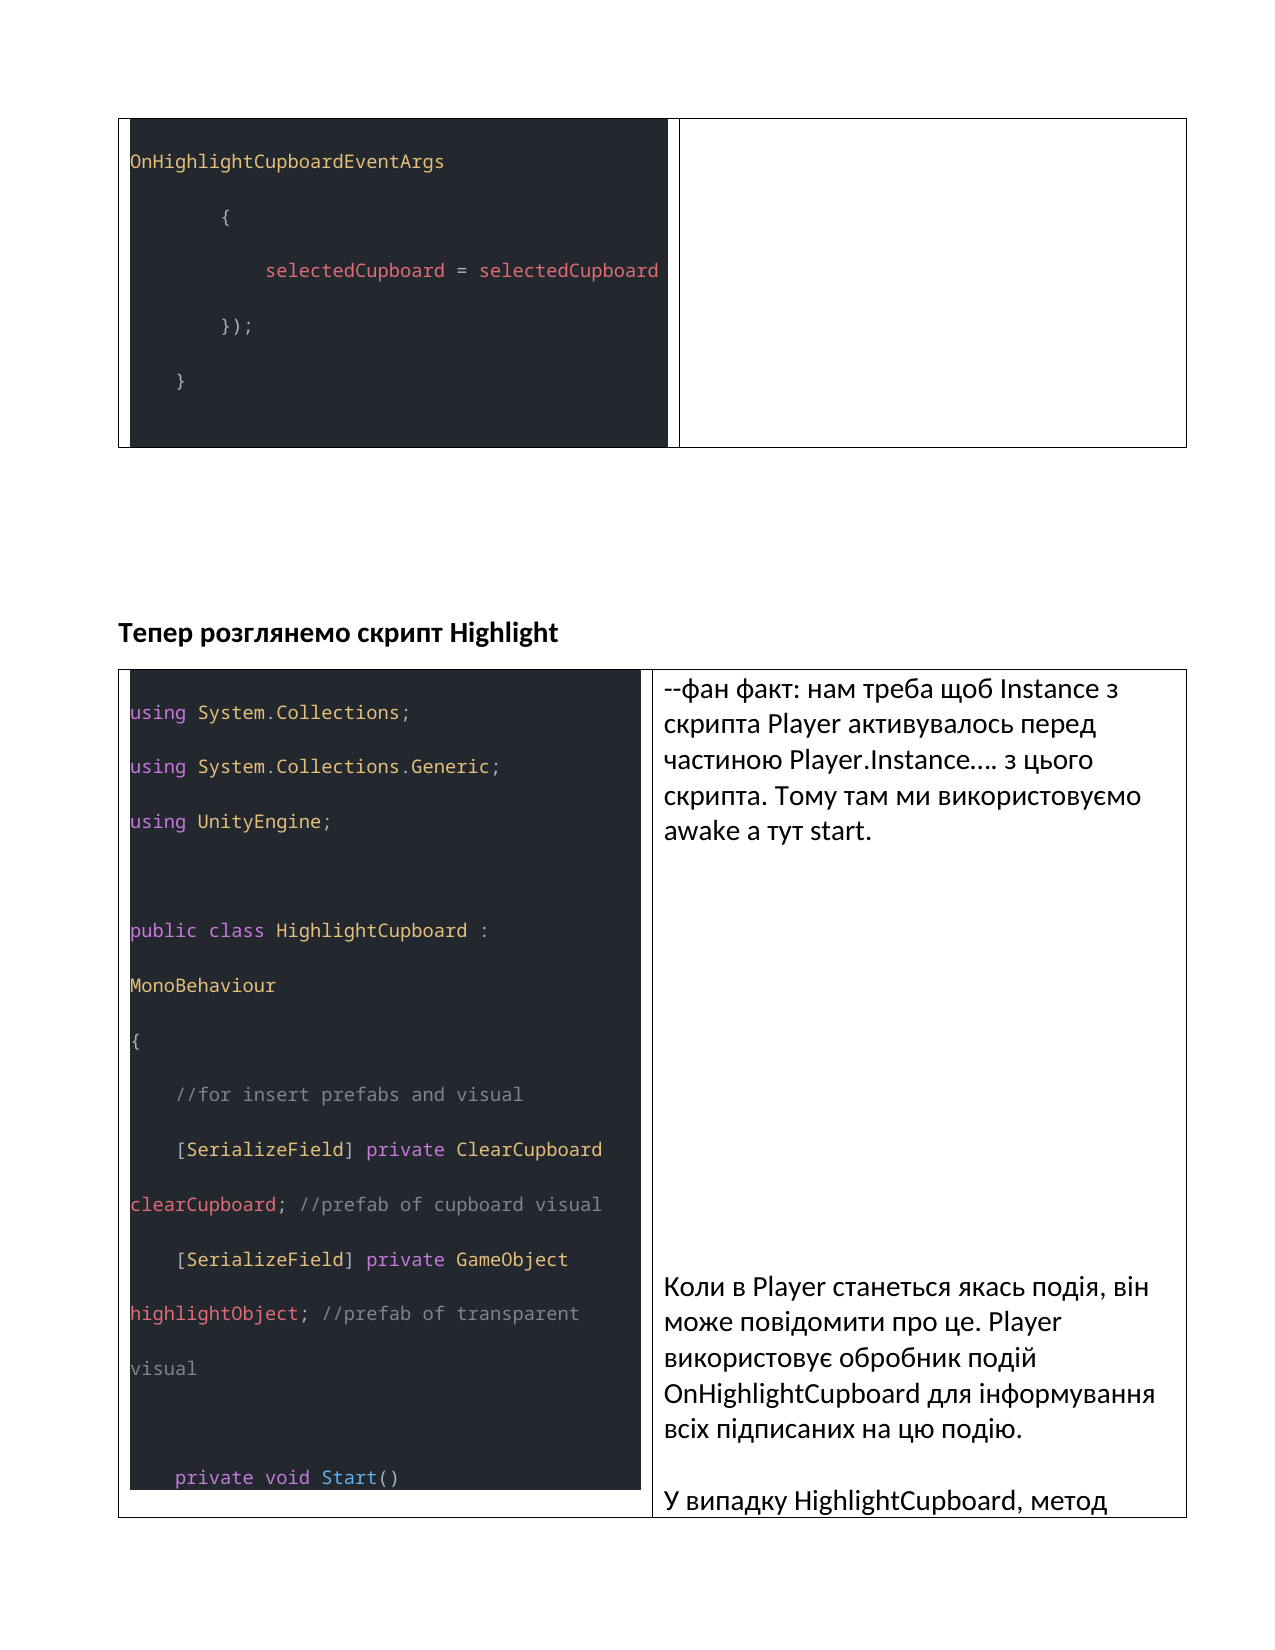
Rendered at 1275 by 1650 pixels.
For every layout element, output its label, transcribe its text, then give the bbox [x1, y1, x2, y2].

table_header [119, 670, 652, 1517]
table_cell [680, 119, 1186, 447]
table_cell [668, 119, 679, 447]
text Тепер розглянемо скрипт Highlight [118, 614, 1186, 649]
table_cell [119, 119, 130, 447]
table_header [653, 670, 1186, 1517]
